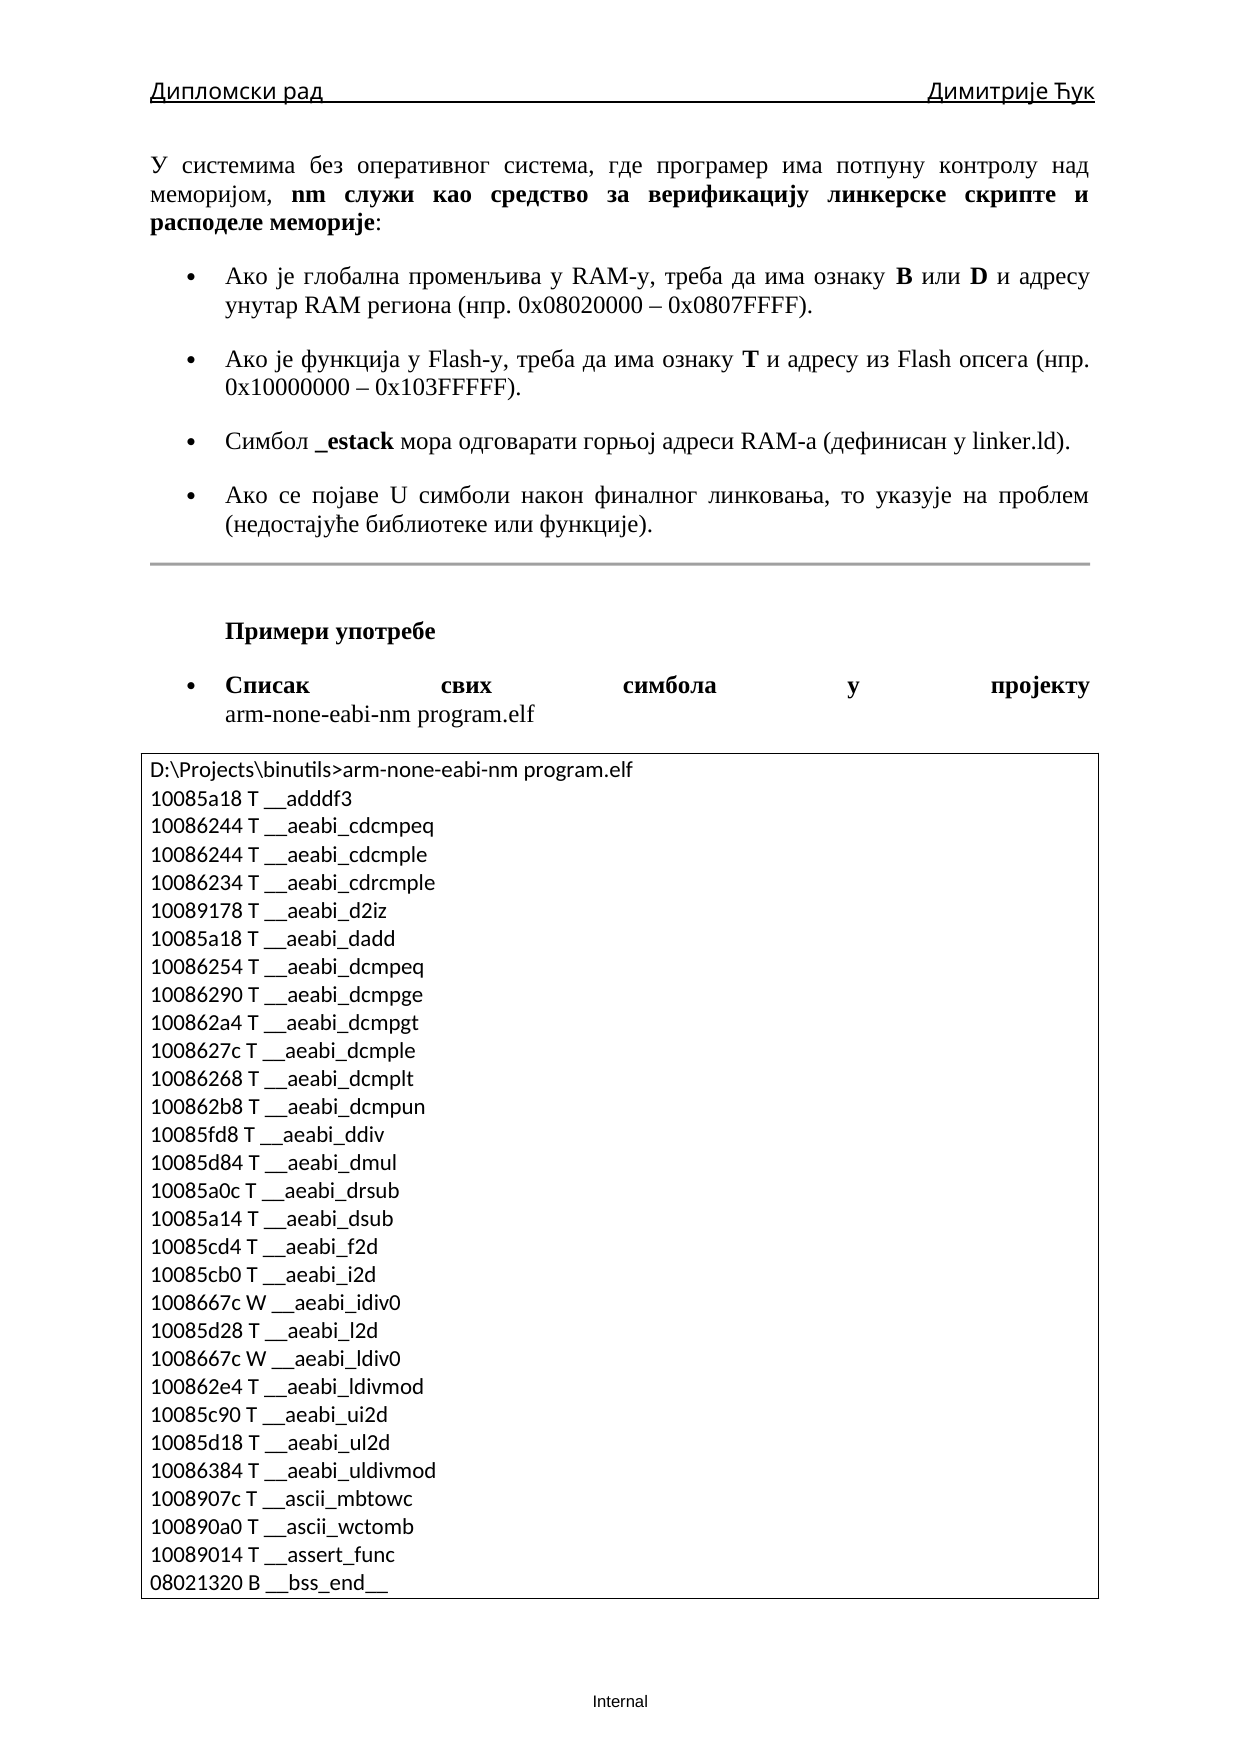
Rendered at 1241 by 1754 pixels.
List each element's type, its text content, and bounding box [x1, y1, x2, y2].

text 10085d84 T __aeabi_dmul [150, 1148, 1090, 1176]
text 10086384 T __aeabi_uldivmod [150, 1456, 1090, 1484]
list Симбол _estack мора одговарати горњој адреси RAM-а (дефинисан у linker.ld). [187, 426, 1090, 455]
text 10086234 T __aeabi_cdrcmple [150, 868, 1090, 896]
list Ако је функција у Flash-у, треба да има ознаку T и адресу из Flash опсега (нпр. 0x10000000 – 0x103FFFFF). [187, 344, 1090, 401]
text 10085d28 T __aeabi_l2d [150, 1316, 1090, 1344]
text D:\Projects\binutils>arm-none-eabi-nm program.elf [142, 754, 1098, 784]
text 10085a0c T __aeabi_drsub [150, 1176, 1090, 1204]
text 10086290 T __aeabi_dcmpge [150, 980, 1090, 1008]
text 10085c90 T __aeabi_ui2d [150, 1400, 1090, 1428]
text 1008627c T __aeabi_dcmple [150, 1036, 1090, 1064]
text У системима без оперативног система, где програмер има потпуну контролу над меморијом, nm служи као средство за верификацију линкерске скрипте и расподеле меморије: [150, 150, 1090, 236]
text 08021320 B __bss_end__ [142, 1565, 1098, 1598]
text 10085cb0 T __aeabi_i2d [150, 1260, 1090, 1288]
text 1008667c W __aeabi_ldiv0 [150, 1344, 1090, 1372]
text 10086244 T __aeabi_cdcmple [150, 840, 1090, 868]
text 10089014 T __assert_func [150, 1540, 1090, 1565]
text 10086268 T __aeabi_dcmplt [150, 1064, 1090, 1092]
text 10086254 T __aeabi_dcmpeq [150, 952, 1090, 980]
text 1008667c W __aeabi_idiv0 [150, 1288, 1090, 1316]
list Ако се појаве U симболи након финалног линковања, то указује на проблем (недостајуће библиотеке или функције). [187, 480, 1090, 537]
text 100862e4 T __aeabi_ldivmod [150, 1372, 1090, 1400]
text 10085a18 T __aeabi_dadd [150, 924, 1090, 952]
text 100862b8 T __aeabi_dcmpun [150, 1092, 1090, 1120]
text 10085cd4 T __aeabi_f2d [150, 1232, 1090, 1260]
text 1008907c T __ascii_mbtowc [150, 1484, 1090, 1512]
text Примери употребе [225, 616, 1090, 645]
text 10085fd8 T __aeabi_ddiv [150, 1120, 1090, 1148]
text 10086244 T __aeabi_cdcmpeq [150, 812, 1090, 840]
list Ако је глобална променљива у RAM-у, треба да има ознаку B или D и адресу унутар RAM региона (нпр. 0x08020000 – 0x0807FFFF). [187, 261, 1090, 319]
text 10089178 T __aeabi_d2iz [150, 896, 1090, 924]
text 10085a14 T __aeabi_dsub [150, 1204, 1090, 1232]
list Списак свих симбола у пројекту arm-none-eabi-nm program.elf [187, 670, 1090, 727]
text 100862a4 T __aeabi_dcmpgt [150, 1008, 1090, 1036]
text 100890a0 T __ascii_wctomb [150, 1512, 1090, 1540]
text 10085d18 T __aeabi_ul2d [150, 1428, 1090, 1456]
text 10085a18 T __adddf3 [150, 784, 1090, 812]
